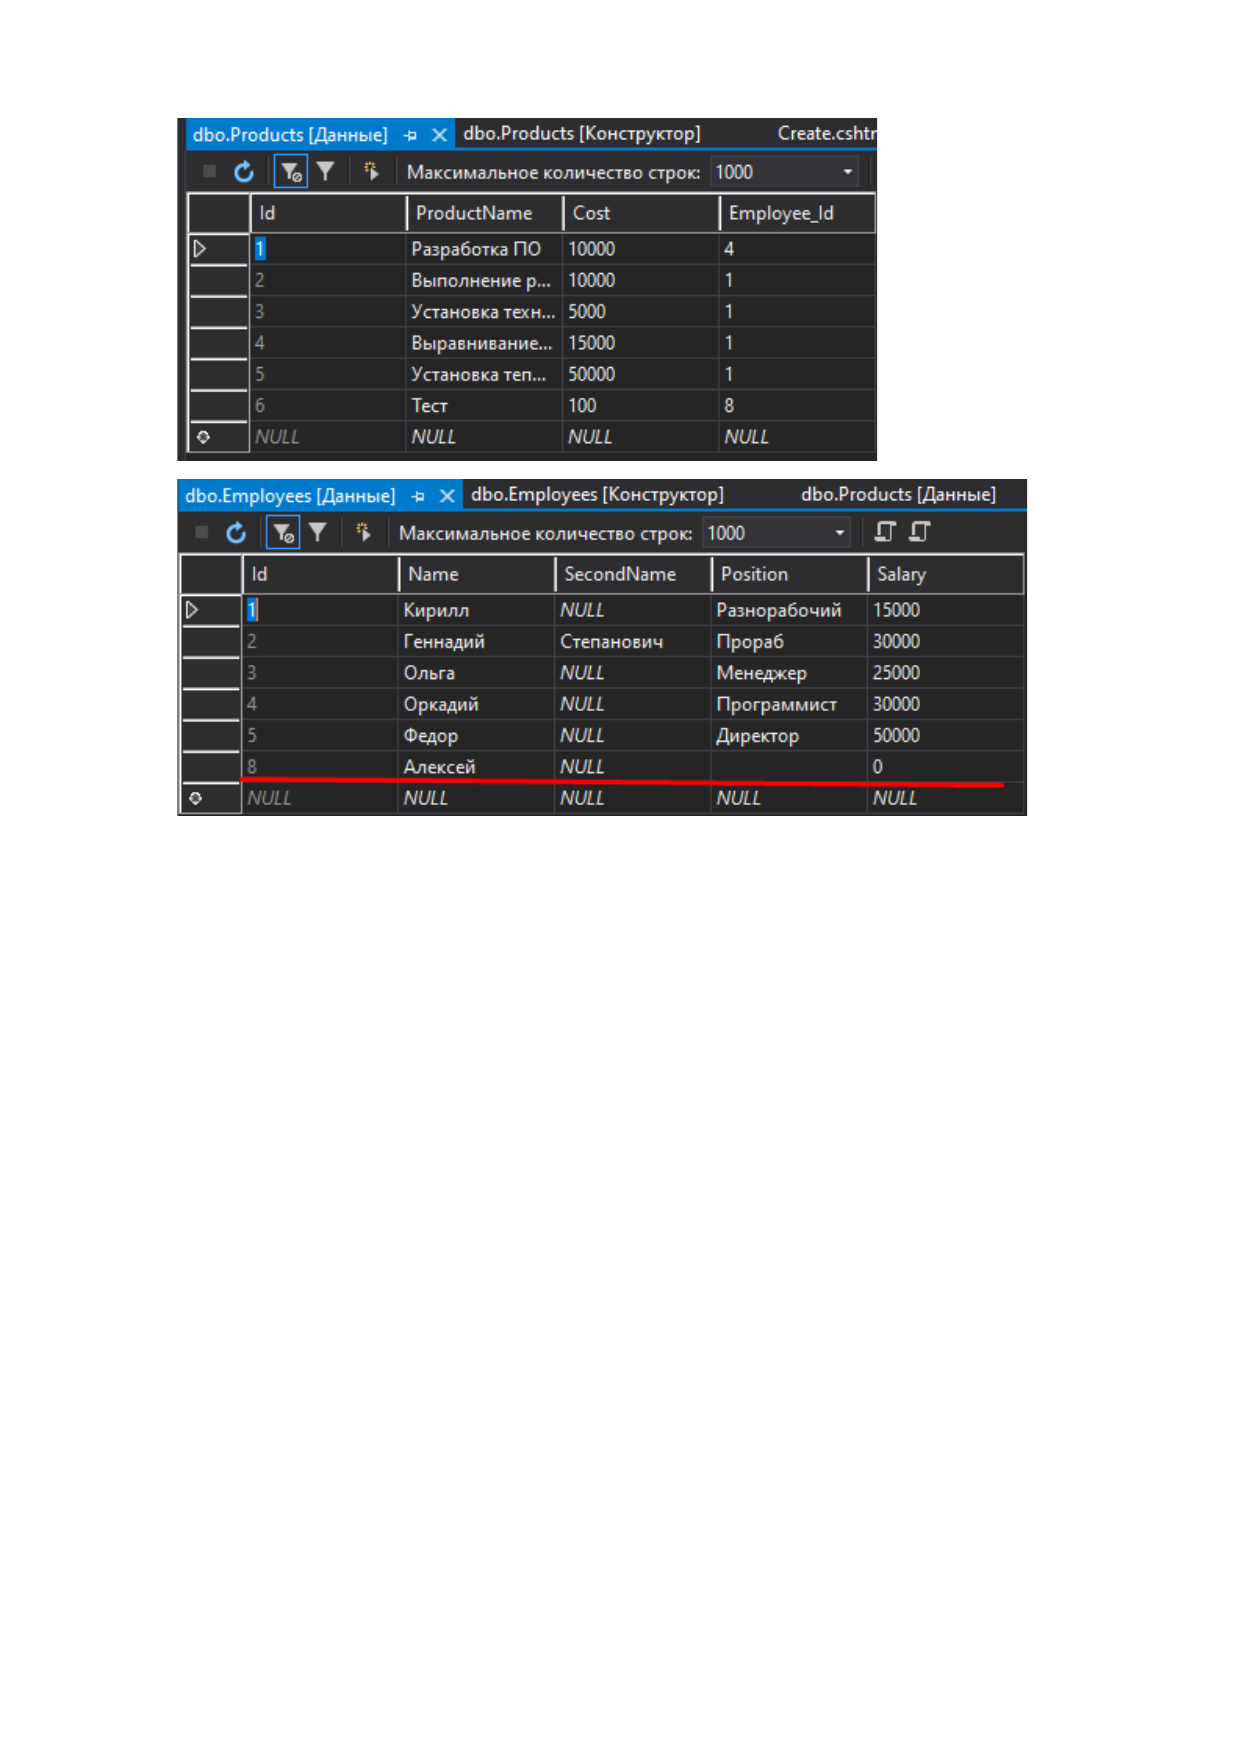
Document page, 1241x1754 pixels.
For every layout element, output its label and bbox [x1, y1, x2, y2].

picture [177, 118, 878, 461]
picture [177, 479, 1028, 816]
